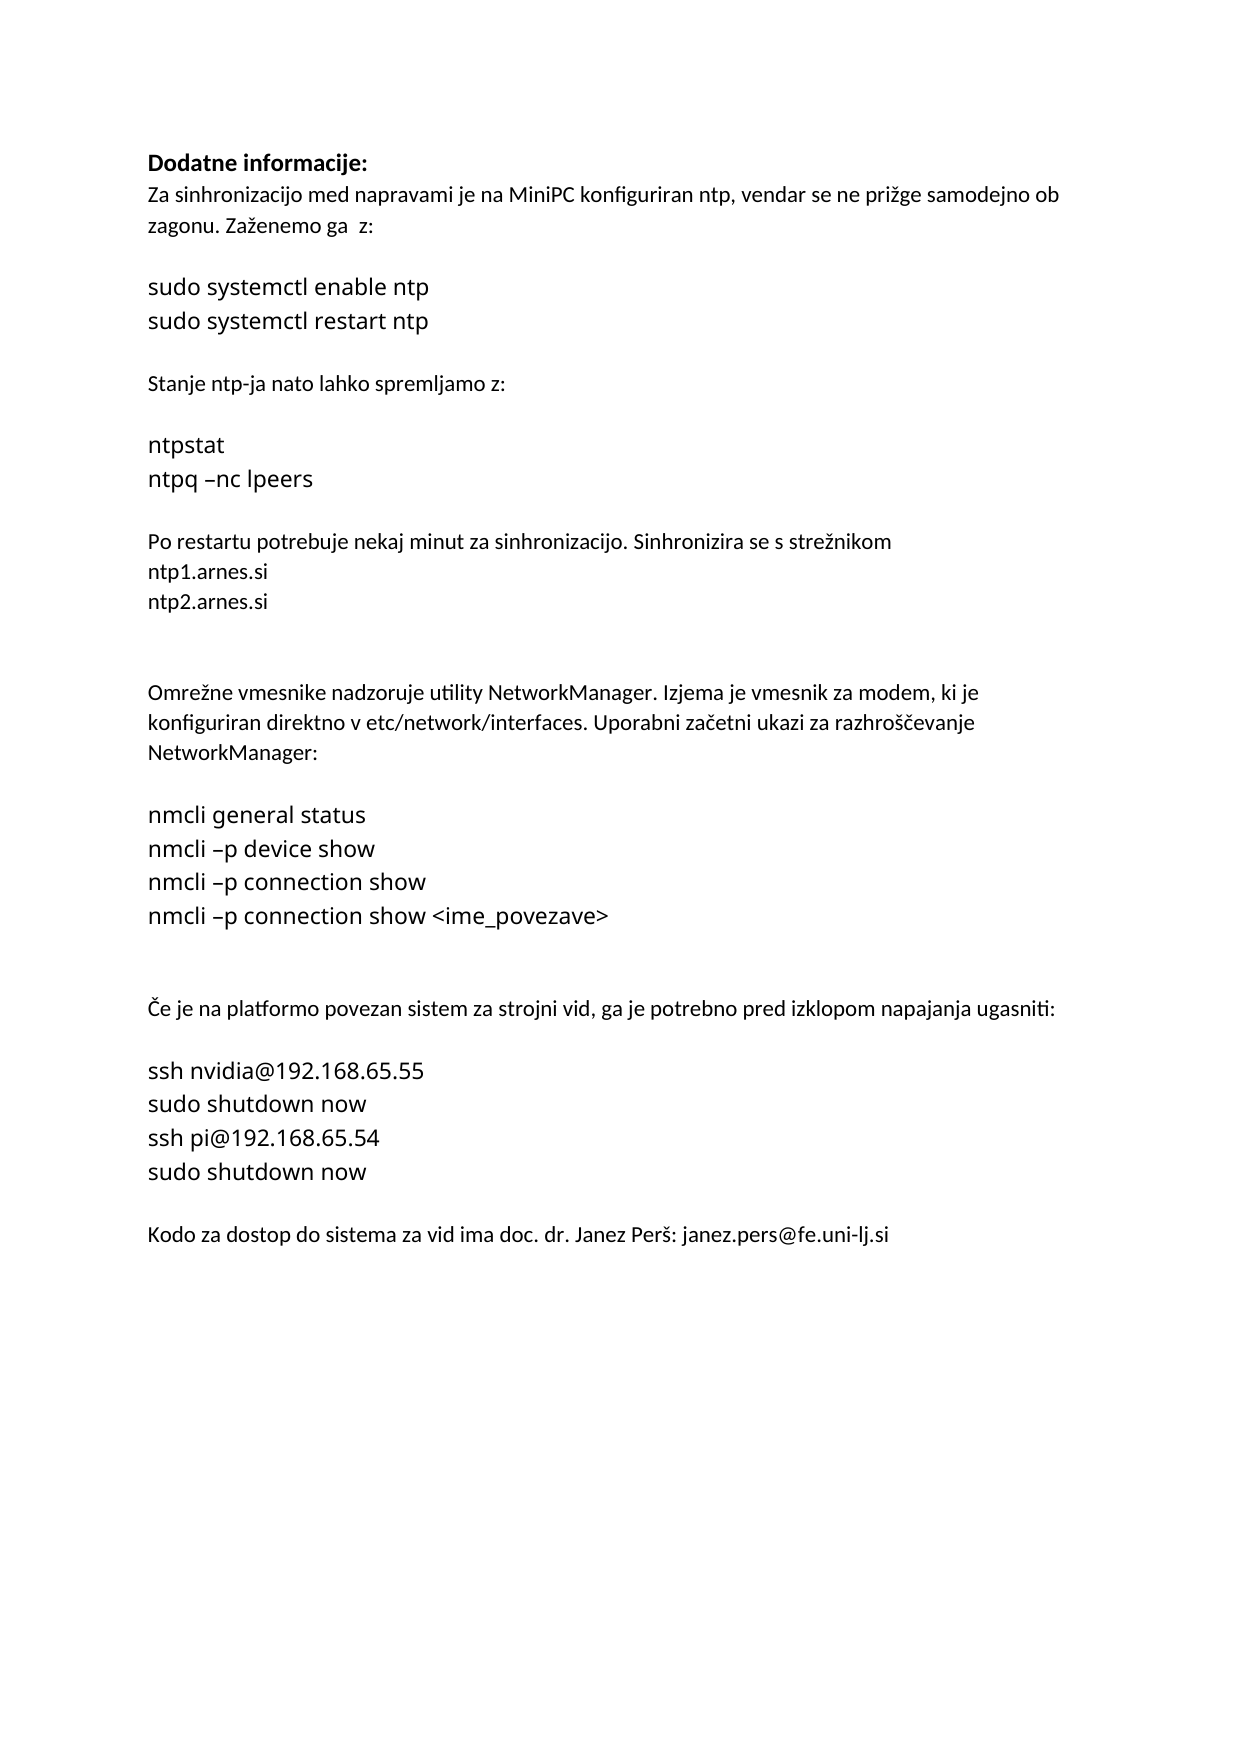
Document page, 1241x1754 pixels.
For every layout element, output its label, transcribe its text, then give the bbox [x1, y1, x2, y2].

text ssh nvidia@192.168.65.55 [148, 1055, 1093, 1086]
text ntpq –nc lpeers [148, 463, 1093, 494]
text sudo shutdown now [148, 1088, 1093, 1120]
text sudo shutdown now [148, 1156, 1093, 1187]
text ntp2.arnes.si [148, 587, 1093, 615]
text nmcli general status [148, 799, 1093, 830]
text nmcli –p connection show <ime_povezave> [148, 900, 1093, 931]
text Dodatne informacije: [148, 148, 1093, 178]
text ntpstat [148, 429, 1093, 461]
text ntp1.arnes.si [148, 557, 1093, 585]
text nmcli –p device show [148, 833, 1093, 864]
text sudo systemctl enable ntp [148, 271, 1093, 302]
text Po restartu potrebuje nekaj minut za sinhronizacijo. Sinhronizira se s strežnikom [148, 527, 1093, 555]
text Če je na platformo povezan sistem za strojni vid, ga je potrebno pred izklopom napajanja ugasniti: [148, 994, 1093, 1022]
text Stanje ntp-ja nato lahko spremljamo z: [148, 369, 1093, 397]
text Omrežne vmesnike nadzoruje utility NetworkManager. Izjema je vmesnik za modem, ki je konfiguriran direktno v etc/network/interfaces. Uporabni začetni ukazi za razhroščevanje NetworkManager: [148, 678, 1093, 766]
text Za sinhronizacijo med napravami je na MiniPC konfiguriran ntp, vendar se ne prižge samodejno ob zagonu. Zaženemo ga z: [148, 181, 1093, 239]
text sudo systemctl restart ntp [148, 305, 1093, 336]
text nmcli –p connection show [148, 866, 1093, 898]
text ssh pi@192.168.65.54 [148, 1122, 1093, 1153]
text Kodo za dostop do sistema za vid ima doc. dr. Janez Perš: janez.pers@fe.uni-lj.si [148, 1220, 1093, 1248]
